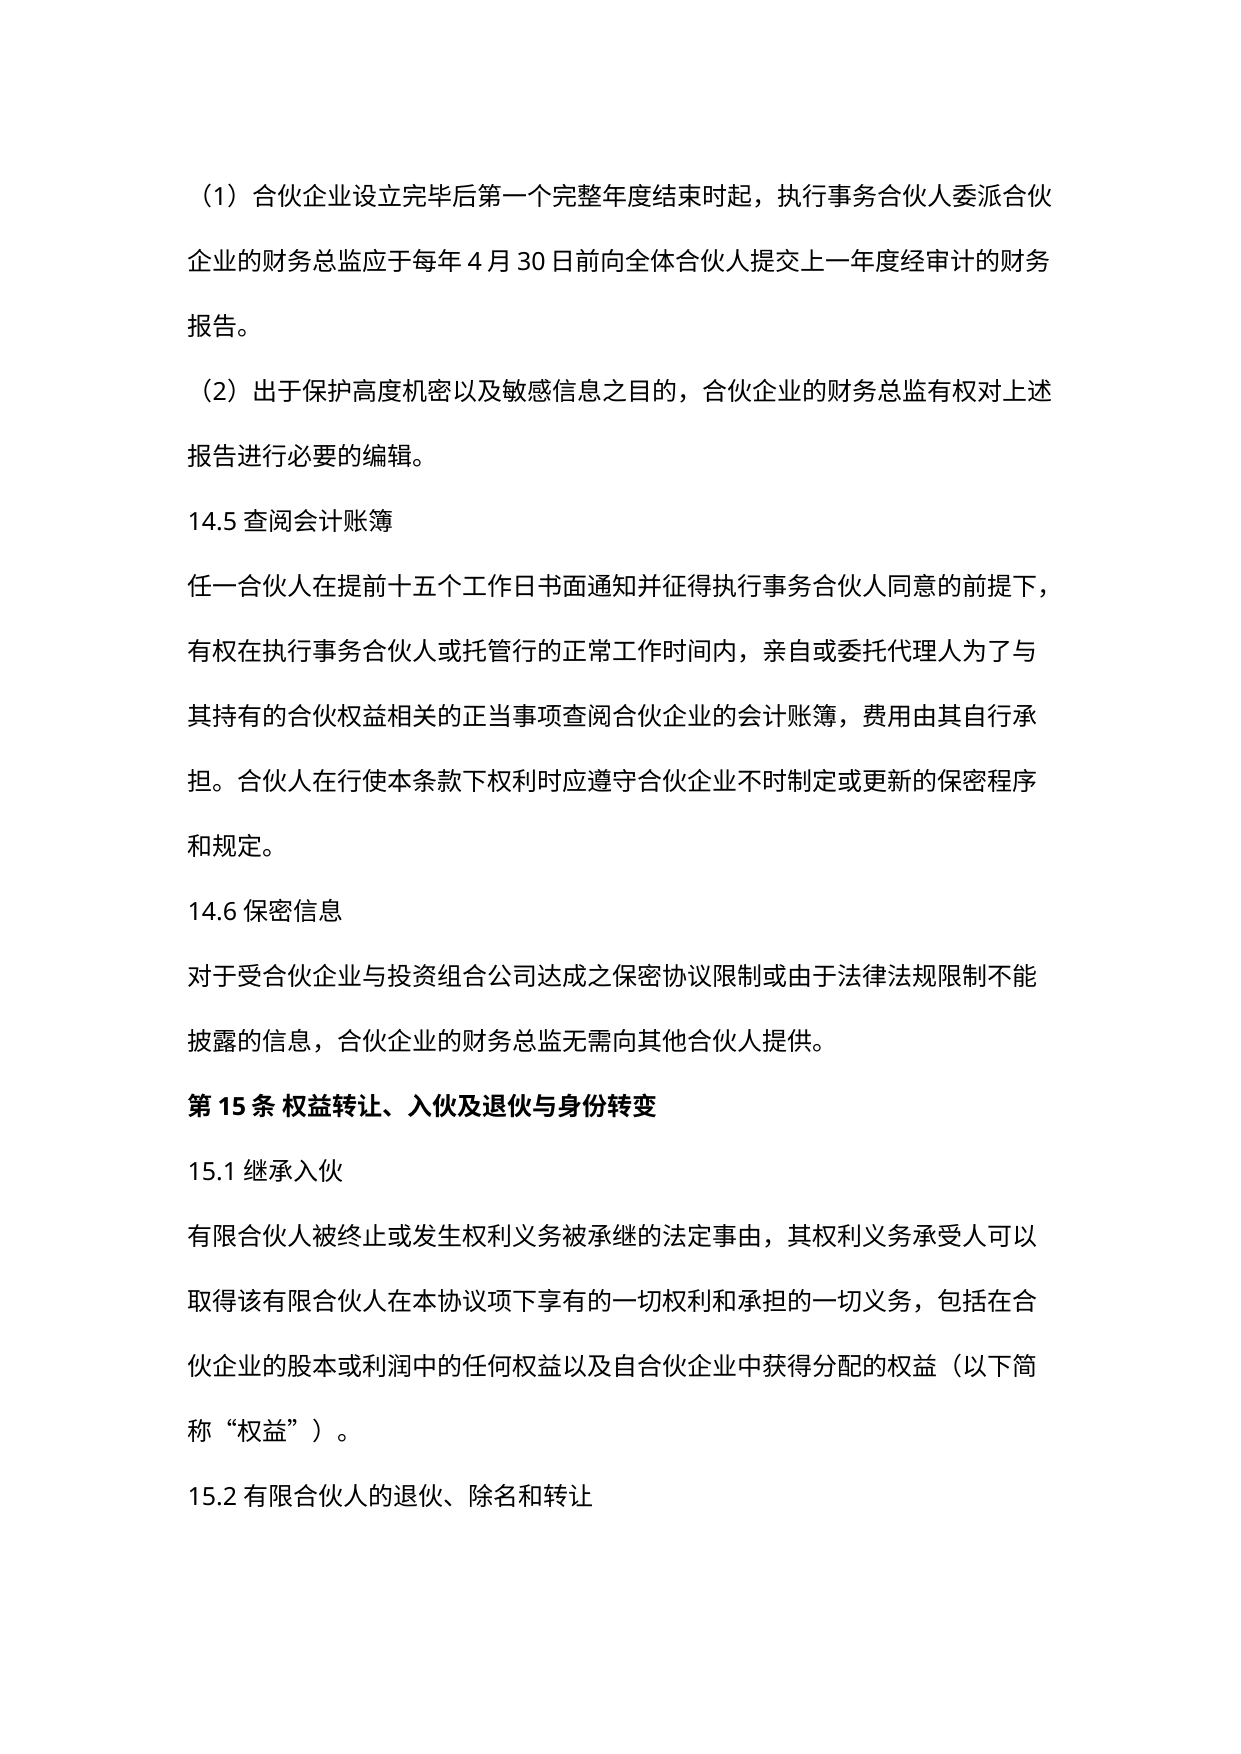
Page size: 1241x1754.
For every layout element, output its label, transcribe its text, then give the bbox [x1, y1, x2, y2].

text 15.2 有限合伙人的退伙、除名和转让 [187, 1462, 1053, 1527]
text （2）出于保护高度机密以及敏感信息之目的，合伙企业的财务总监有权对上述报告进行必要的编辑。 [187, 357, 1053, 487]
text 15.1 继承入伙 [187, 1137, 1053, 1202]
text （1）合伙企业设立完毕后第一个完整年度结束时起，执行事务合伙人委派合伙企业的财务总监应于每年4月30日前向全体合伙人提交上一年度经审计的财务报告。 [187, 162, 1053, 357]
text 14.5 查阅会计账簿 [187, 487, 1053, 552]
text 对于受合伙企业与投资组合公司达成之保密协议限制或由于法律法规限制不能披露的信息，合伙企业的财务总监无需向其他合伙人提供。 [187, 942, 1053, 1072]
text 有限合伙人被终止或发生权利义务被承继的法定事由，其权利义务承受人可以取得该有限合伙人在本协议项下享有的一切权利和承担的一切义务，包括在合伙企业的股本或利润中的任何权益以及自合伙企业中获得分配的权益（以下简称“权益”）。 [187, 1202, 1053, 1462]
text 14.6 保密信息 [187, 877, 1053, 942]
subtitle 第15条 权益转让、入伙及退伙与身份转变 [187, 1072, 1053, 1137]
text 任一合伙人在提前十五个工作日书面通知并征得执行事务合伙人同意的前提下，有权在执行事务合伙人或托管行的正常工作时间内，亲自或委托代理人为了与其持有的合伙权益相关的正当事项查阅合伙企业的会计账簿，费用由其自行承担。合伙人在行使本条款下权利时应遵守合伙企业不时制定或更新的保密程序和规定。 [187, 552, 1053, 877]
